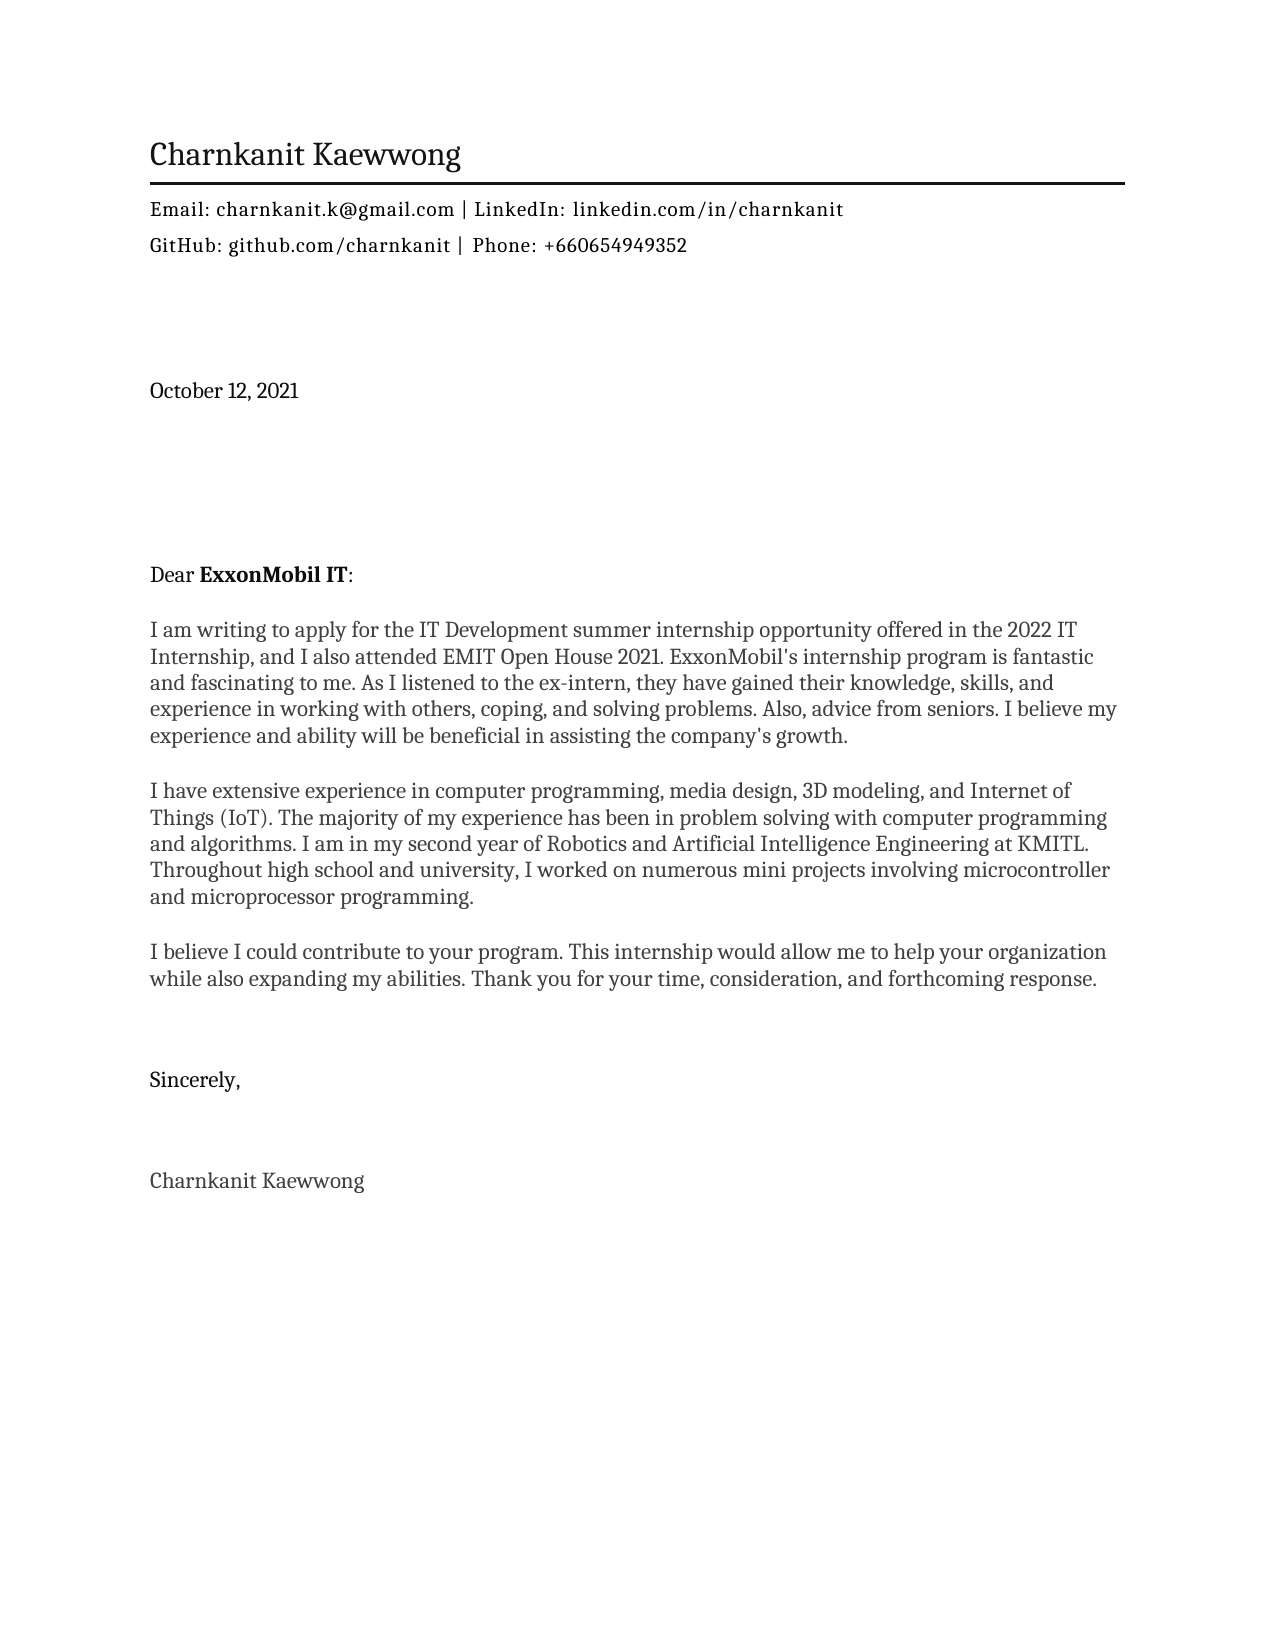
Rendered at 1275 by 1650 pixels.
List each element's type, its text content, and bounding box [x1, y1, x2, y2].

text I have extensive experience in computer programming, media design, 3D modeling, and Internet of Things (IoT). The majority of my experience has been in problem solving with computer programming and algorithms. I am in my second year of Robotics and Artificial Intelligence Engineering at KMITL. Throughout high school and university, I worked on numerous mini projects involving microcontroller and microprocessor programming. [150, 778, 1125, 910]
title Charnkanit Kaewwong [150, 135, 1125, 182]
text Email: charnkanit.k@gmail.com | LinkedIn: linkedin.com/in/charnkanit GitHub: github.com/charnkanit | : +660654949352 [150, 197, 1125, 260]
text Dear : [150, 562, 1125, 588]
text Sincerely, [150, 1067, 1125, 1093]
text Charnkanit Kaewwong [150, 1168, 1125, 1194]
text October 12, 2021 [150, 378, 1125, 405]
text I am writing to apply for the IT Development summer internship opportunity offered in the 2022 IT Internship, and I also attended EMIT Open House 2021. ExxonMobil's internship program is fantastic and fascinating to me. As I listened to the ex-intern, they have gained their knowledge, skills, and experience in working with others, coping, and solving problems. Also, advice from seniors. I believe my experience and ability will be beneficial in assisting the company's growth. [150, 617, 1125, 749]
text I believe I could contribute to your program. This internship would allow me to help your organization while also expanding my abilities. Thank you for your time, consideration, and forthcoming response. [150, 939, 1125, 992]
